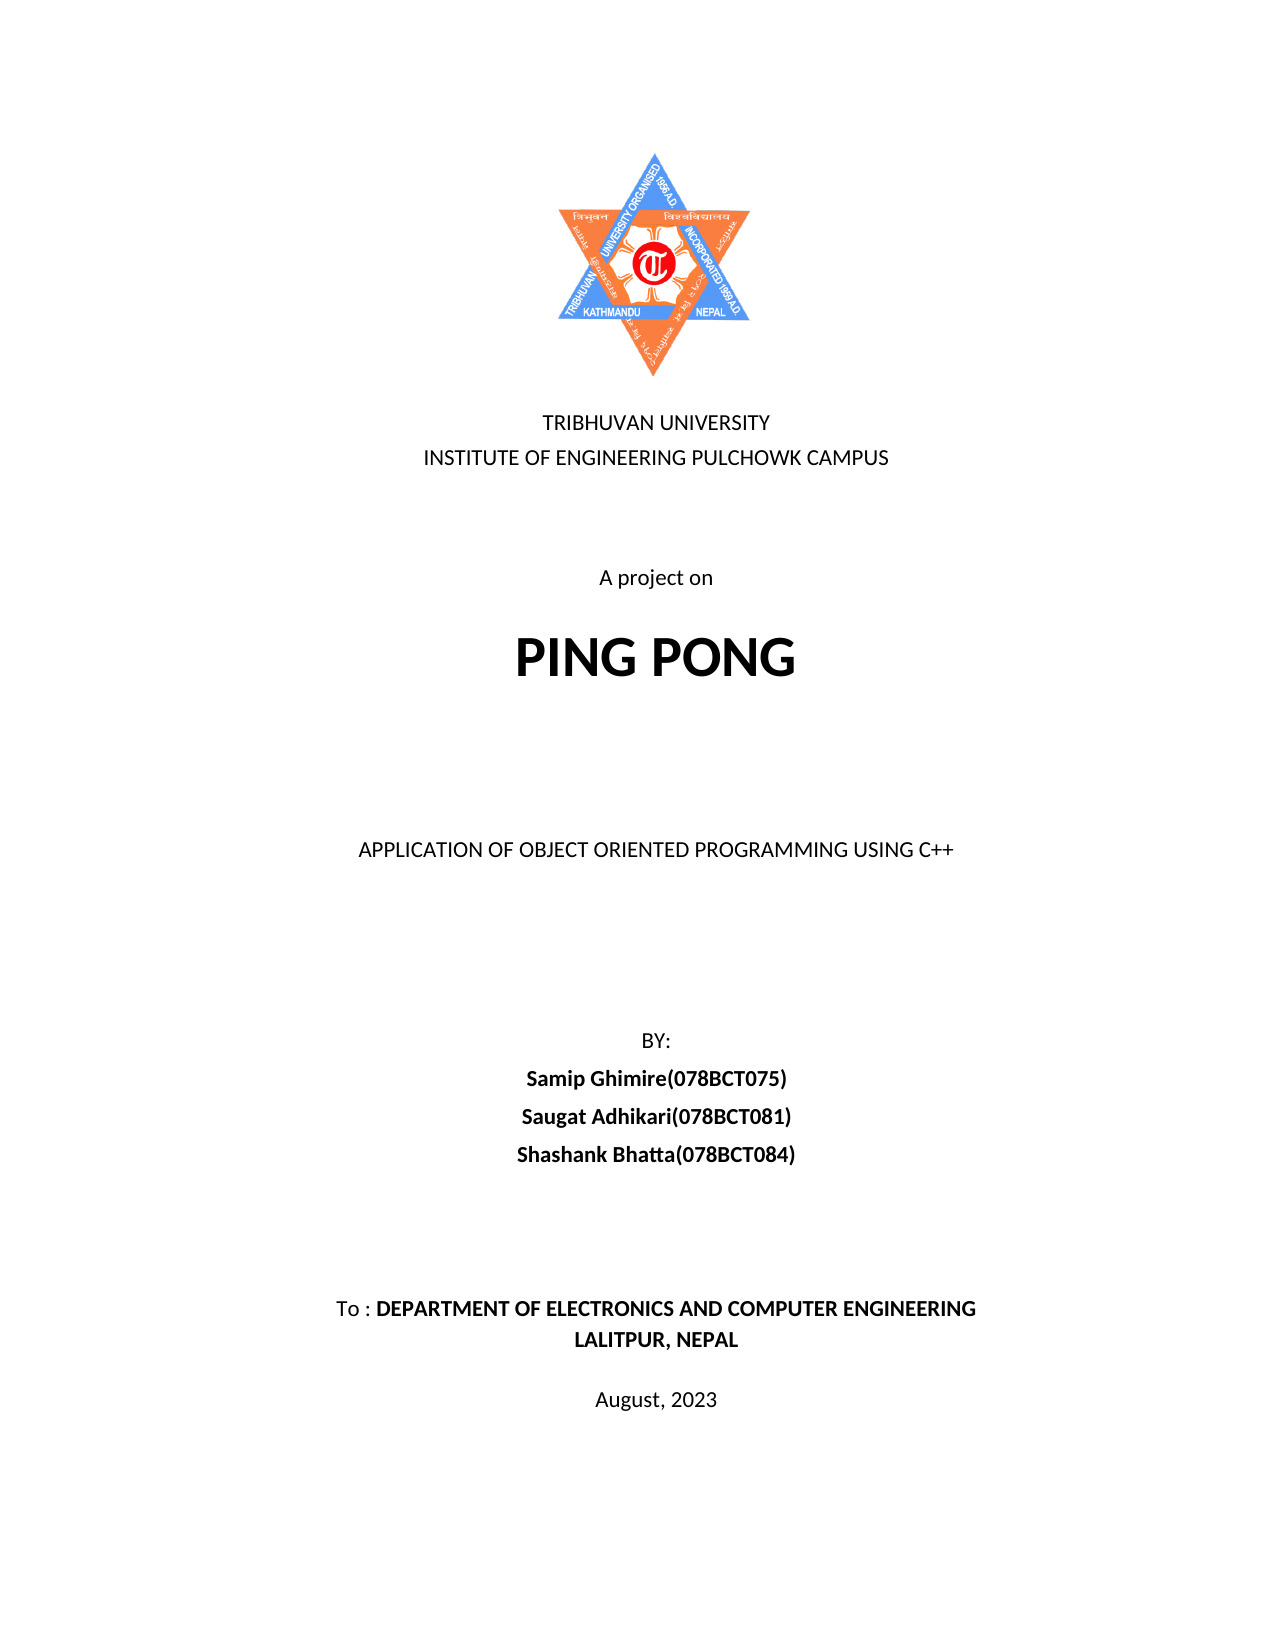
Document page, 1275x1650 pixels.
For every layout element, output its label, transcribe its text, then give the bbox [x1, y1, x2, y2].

text A project on [225, 563, 1087, 591]
text TRIBHUVAN UNIVERSITY [225, 408, 1087, 436]
text Shashank Bhatta(078BCT084) [225, 1140, 1087, 1168]
text PING PONG [225, 620, 1087, 691]
text BY: [225, 1026, 1087, 1054]
text August, 2023 [225, 1385, 1087, 1413]
text Samip Ghimire(078BCT075) [478, 1064, 835, 1092]
text INSTITUTE OF ENGINEERING PULCHOWK CAMPUS [225, 443, 1087, 471]
text Saugat Adhikari(078BCT081) [478, 1102, 835, 1130]
text LALITPUR, NEPAL [225, 1325, 1087, 1353]
picture [555, 150, 750, 377]
text APPLICATION OF OBJECT ORIENTED PROGRAMMING USING C++ [225, 835, 1087, 863]
text To : DEPARTMENT OF ELECTRONICS AND COMPUTER ENGINEERING [225, 1294, 1087, 1322]
